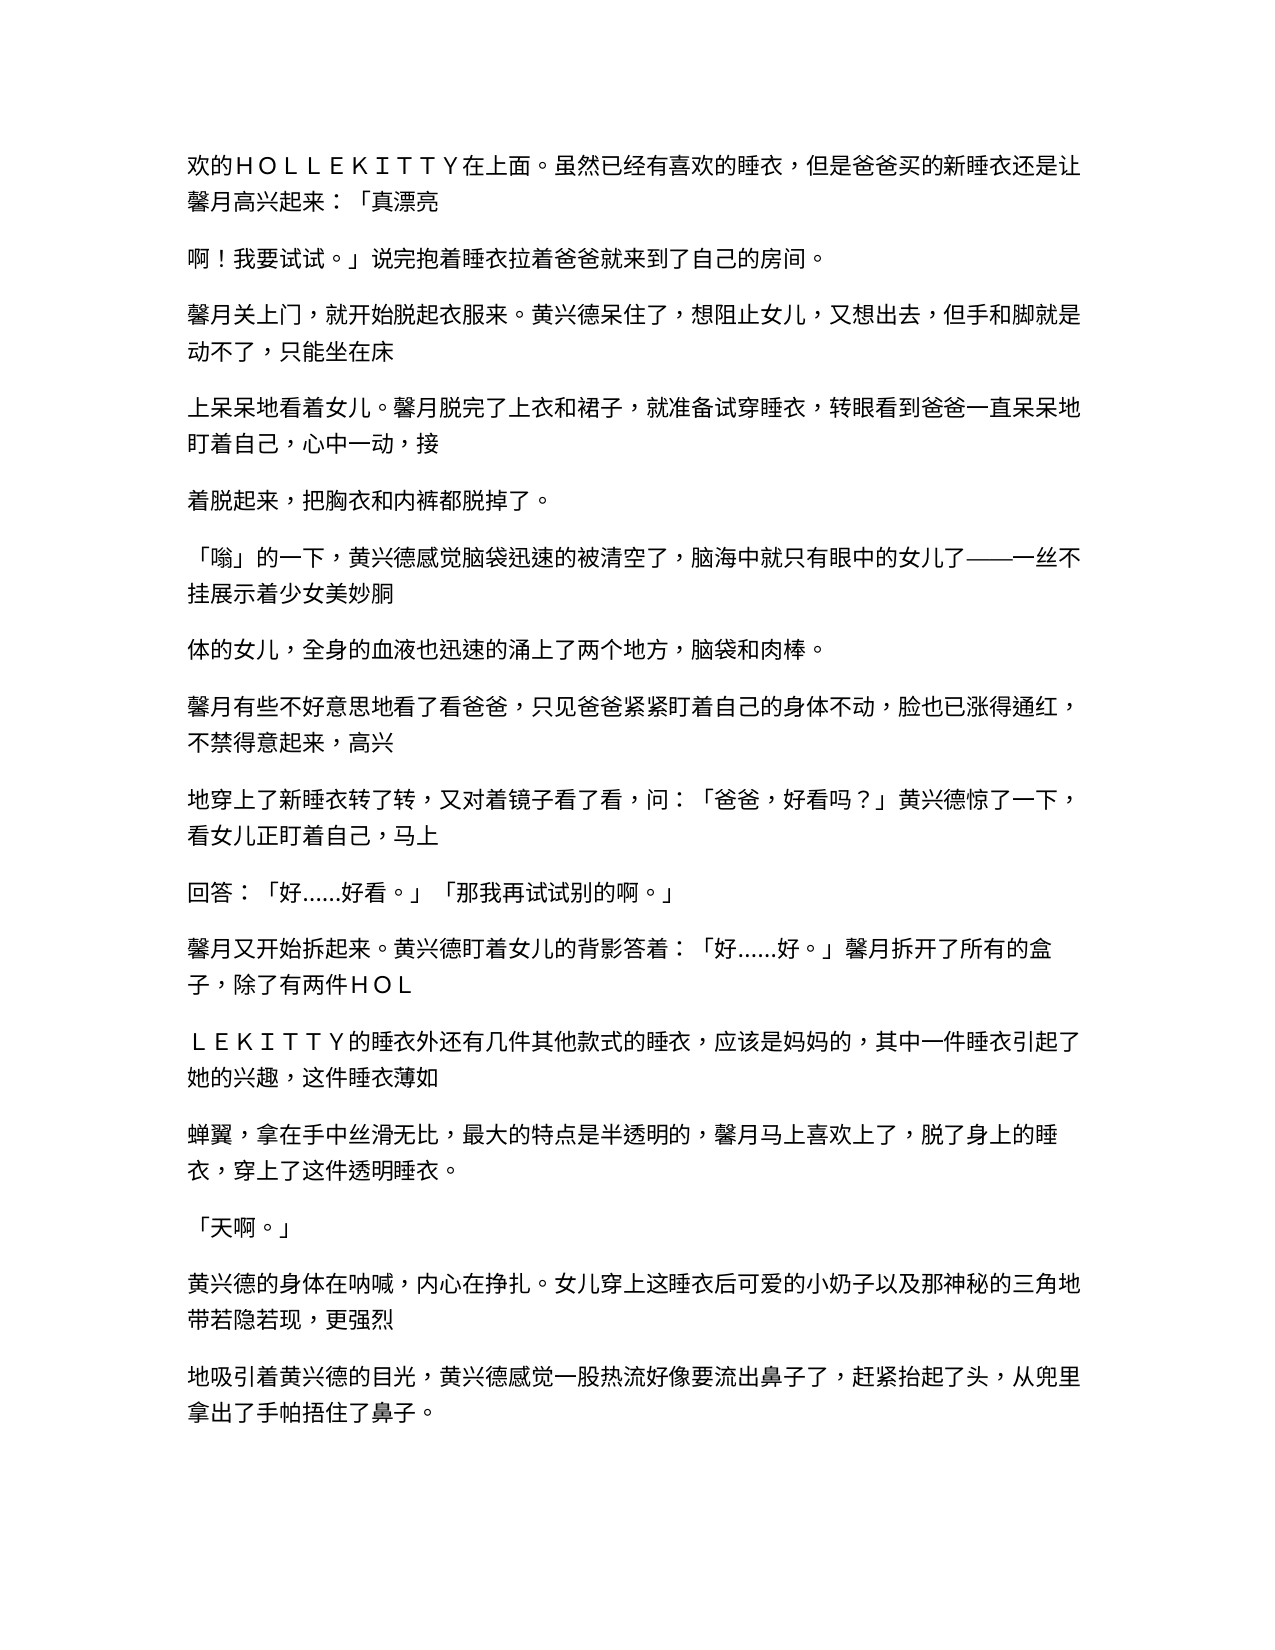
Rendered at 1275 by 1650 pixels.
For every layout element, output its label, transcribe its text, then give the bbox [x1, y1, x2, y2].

text 啊！我要试试。」说完抱着睡衣拉着爸爸就来到了自己的房间。 [187, 243, 1087, 274]
text 回答：「好……好看。」「那我再试试别的啊。」 [187, 877, 1087, 908]
text 地穿上了新睡衣转了转，又对着镜子看了看，问：「爸爸，好看吗？」黄兴德惊了一下，看女儿正盯着自己，马上 [187, 784, 1087, 851]
text 馨月关上门，就开始脱起衣服来。黄兴德呆住了，想阻止女儿，又想出去，但手和脚就是动不了，只能坐在床 [187, 299, 1087, 367]
text 馨月有些不好意思地看了看爸爸，只见爸爸紧紧盯着自己的身体不动，脸也已涨得通红，不禁得意起来，高兴 [187, 691, 1087, 758]
text 着脱起来，把胸衣和内裤都脱掉了。 [187, 485, 1087, 516]
text 地吸引着黄兴德的目光，黄兴德感觉一股热流好像要流出鼻子了，赶紧抬起了头，从兜里拿出了手帕捂住了鼻子。 [187, 1361, 1087, 1428]
text 蝉翼，拿在手中丝滑无比，最大的特点是半透明的，馨月马上喜欢上了，脱了身上的睡衣，穿上了这件透明睡衣。 [187, 1119, 1087, 1186]
text 上呆呆地看着女儿。馨月脱完了上衣和裙子，就准备试穿睡衣，转眼看到爸爸一直呆呆地盯着自己，心中一动，接 [187, 392, 1087, 459]
text 「嗡」的一下，黄兴德感觉脑袋迅速的被清空了，脑海中就只有眼中的女儿了——一丝不挂展示着少女美妙胴 [187, 542, 1087, 609]
text 「天啊。」 [187, 1211, 1087, 1243]
text 馨月又开始拆起来。黄兴德盯着女儿的背影答着：「好……好。」馨月拆开了所有的盒子，除了有两件ＨＯＬ [187, 933, 1087, 1001]
text 黄兴德的身体在呐喊，内心在挣扎。女儿穿上这睡衣后可爱的小奶子以及那神秘的三角地带若隐若现，更强烈 [187, 1268, 1087, 1335]
text ＬＥＫＩＴＴＹ的睡衣外还有几件其他款式的睡衣，应该是妈妈的，其中一件睡衣引起了她的兴趣，这件睡衣薄如 [187, 1026, 1087, 1093]
text 体的女儿，全身的血液也迅速的涌上了两个地方，脑袋和肉棒。 [187, 634, 1087, 666]
text 欢的ＨＯＬＬＥＫＩＴＴＹ在上面。虽然已经有喜欢的睡衣，但是爸爸买的新睡衣还是让馨月高兴起来：「真漂亮 [187, 150, 1087, 217]
